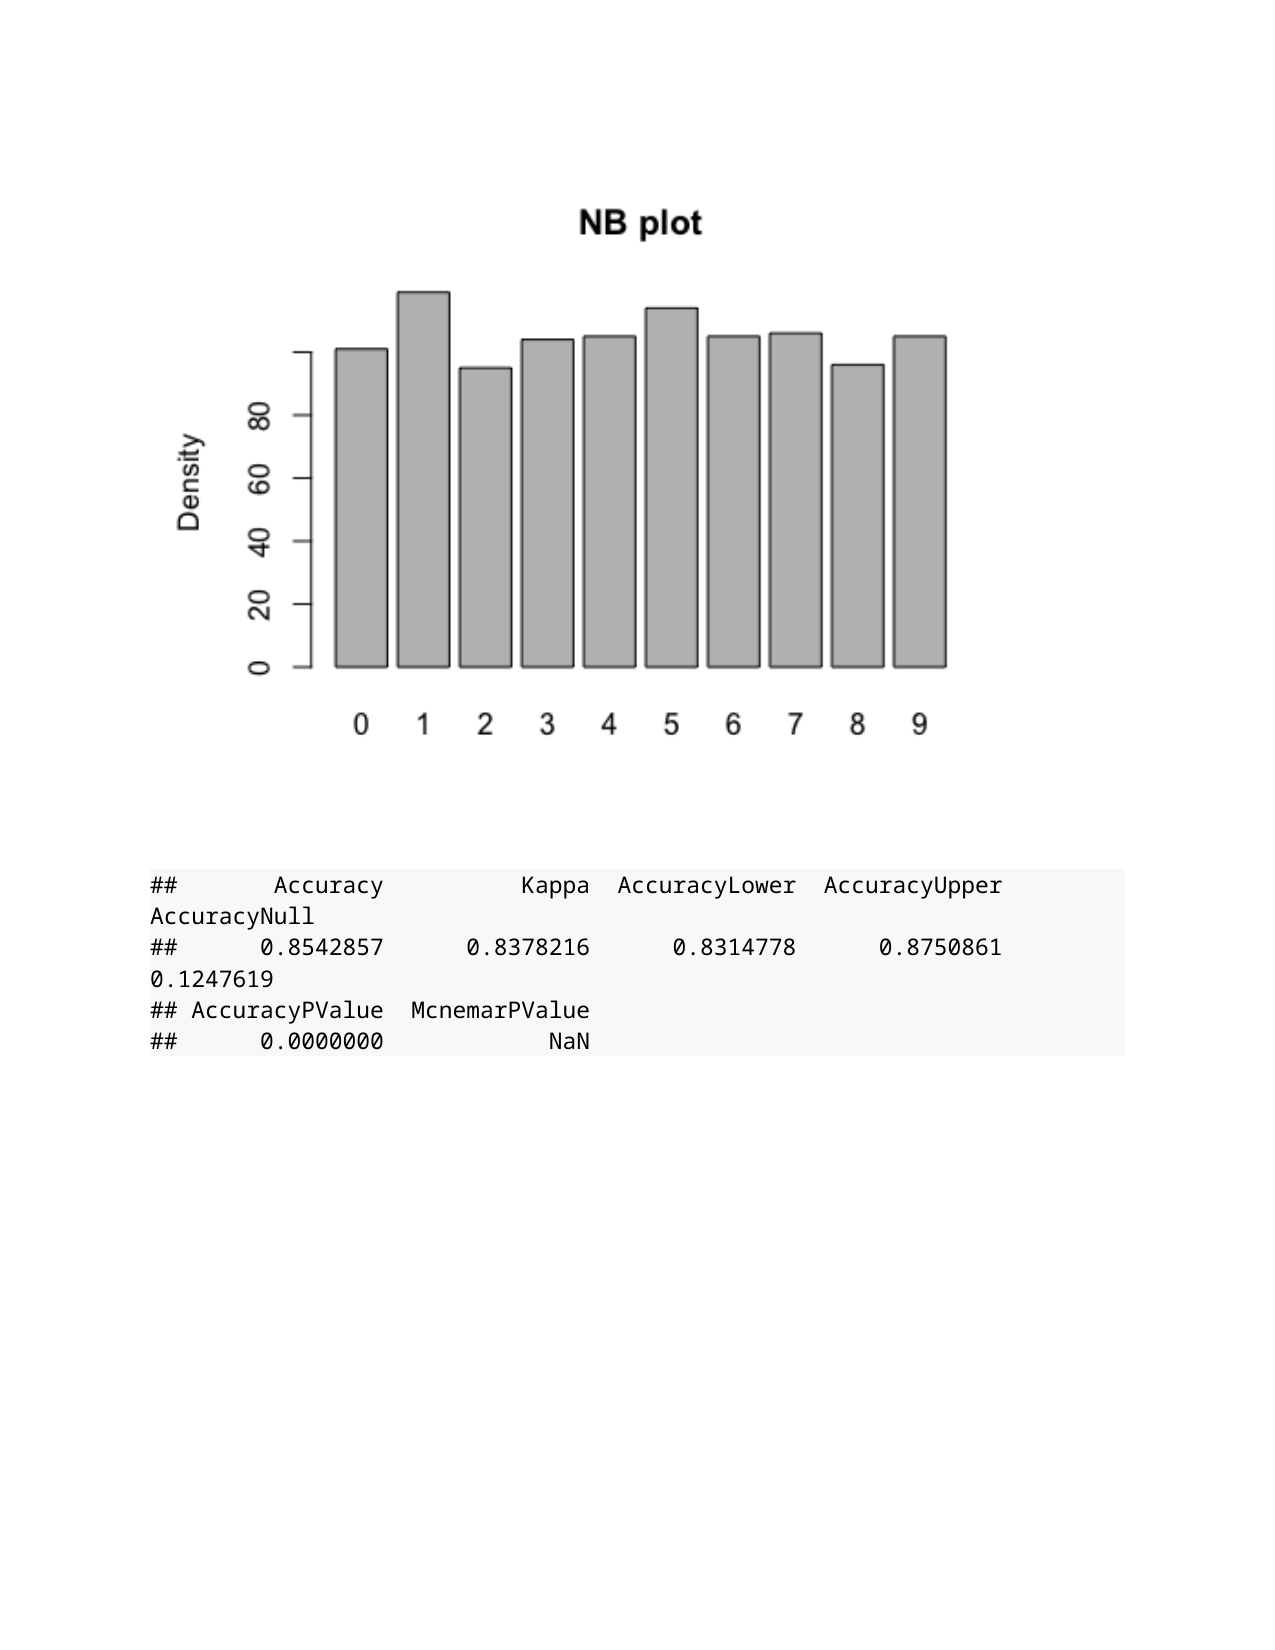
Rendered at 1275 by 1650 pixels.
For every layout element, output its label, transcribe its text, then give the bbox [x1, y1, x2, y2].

text ## Accuracy Kappa AccuracyLower AccuracyUpper AccuracyNull ## 0.8542857 0.8378216 0.8314778 0.8750861 0.1247619 ## AccuracyPValue McnemarPValue ## 0.0000000 NaN [150, 869, 1125, 1056]
picture [168, 150, 1044, 850]
